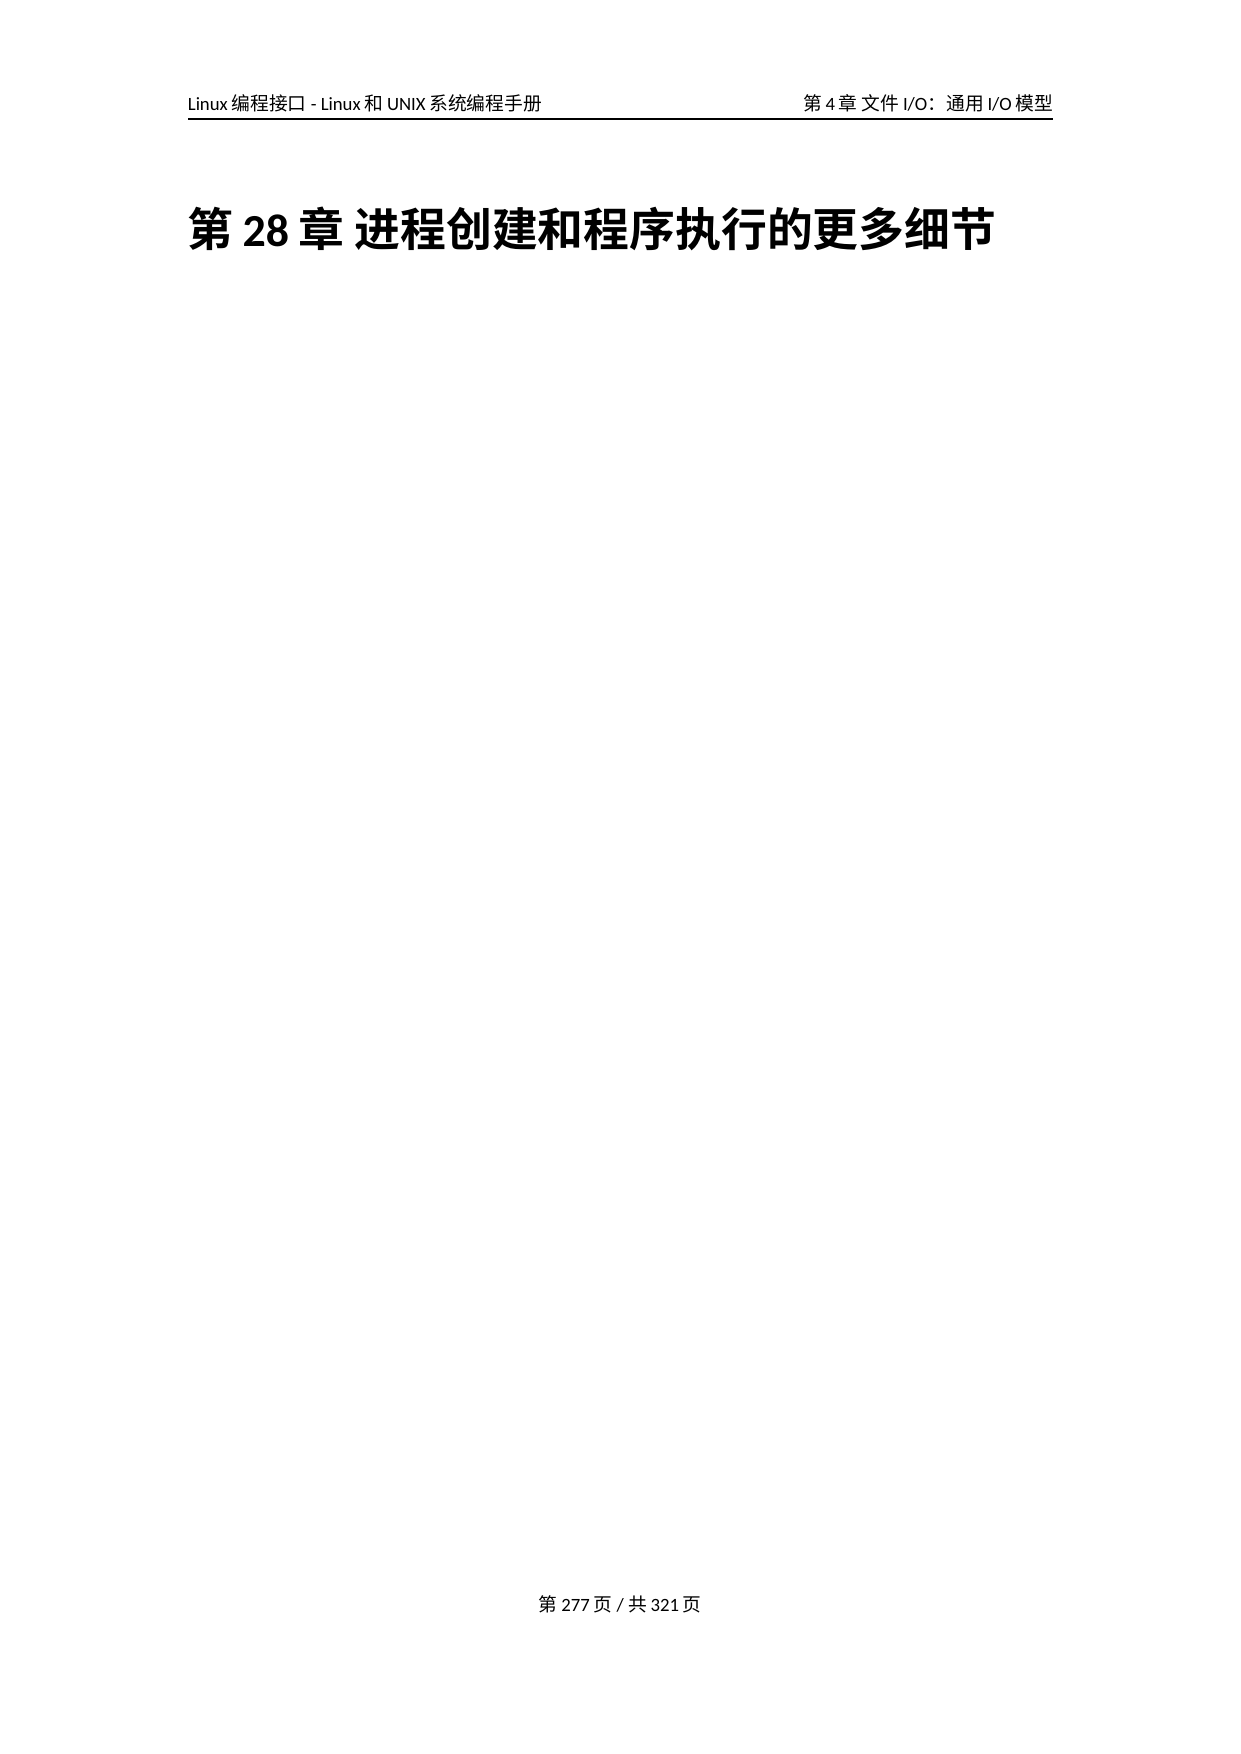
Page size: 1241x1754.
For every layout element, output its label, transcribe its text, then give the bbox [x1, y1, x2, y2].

subtitle 第28章 进程创建和程序执行的更多细节 [187, 192, 1053, 260]
